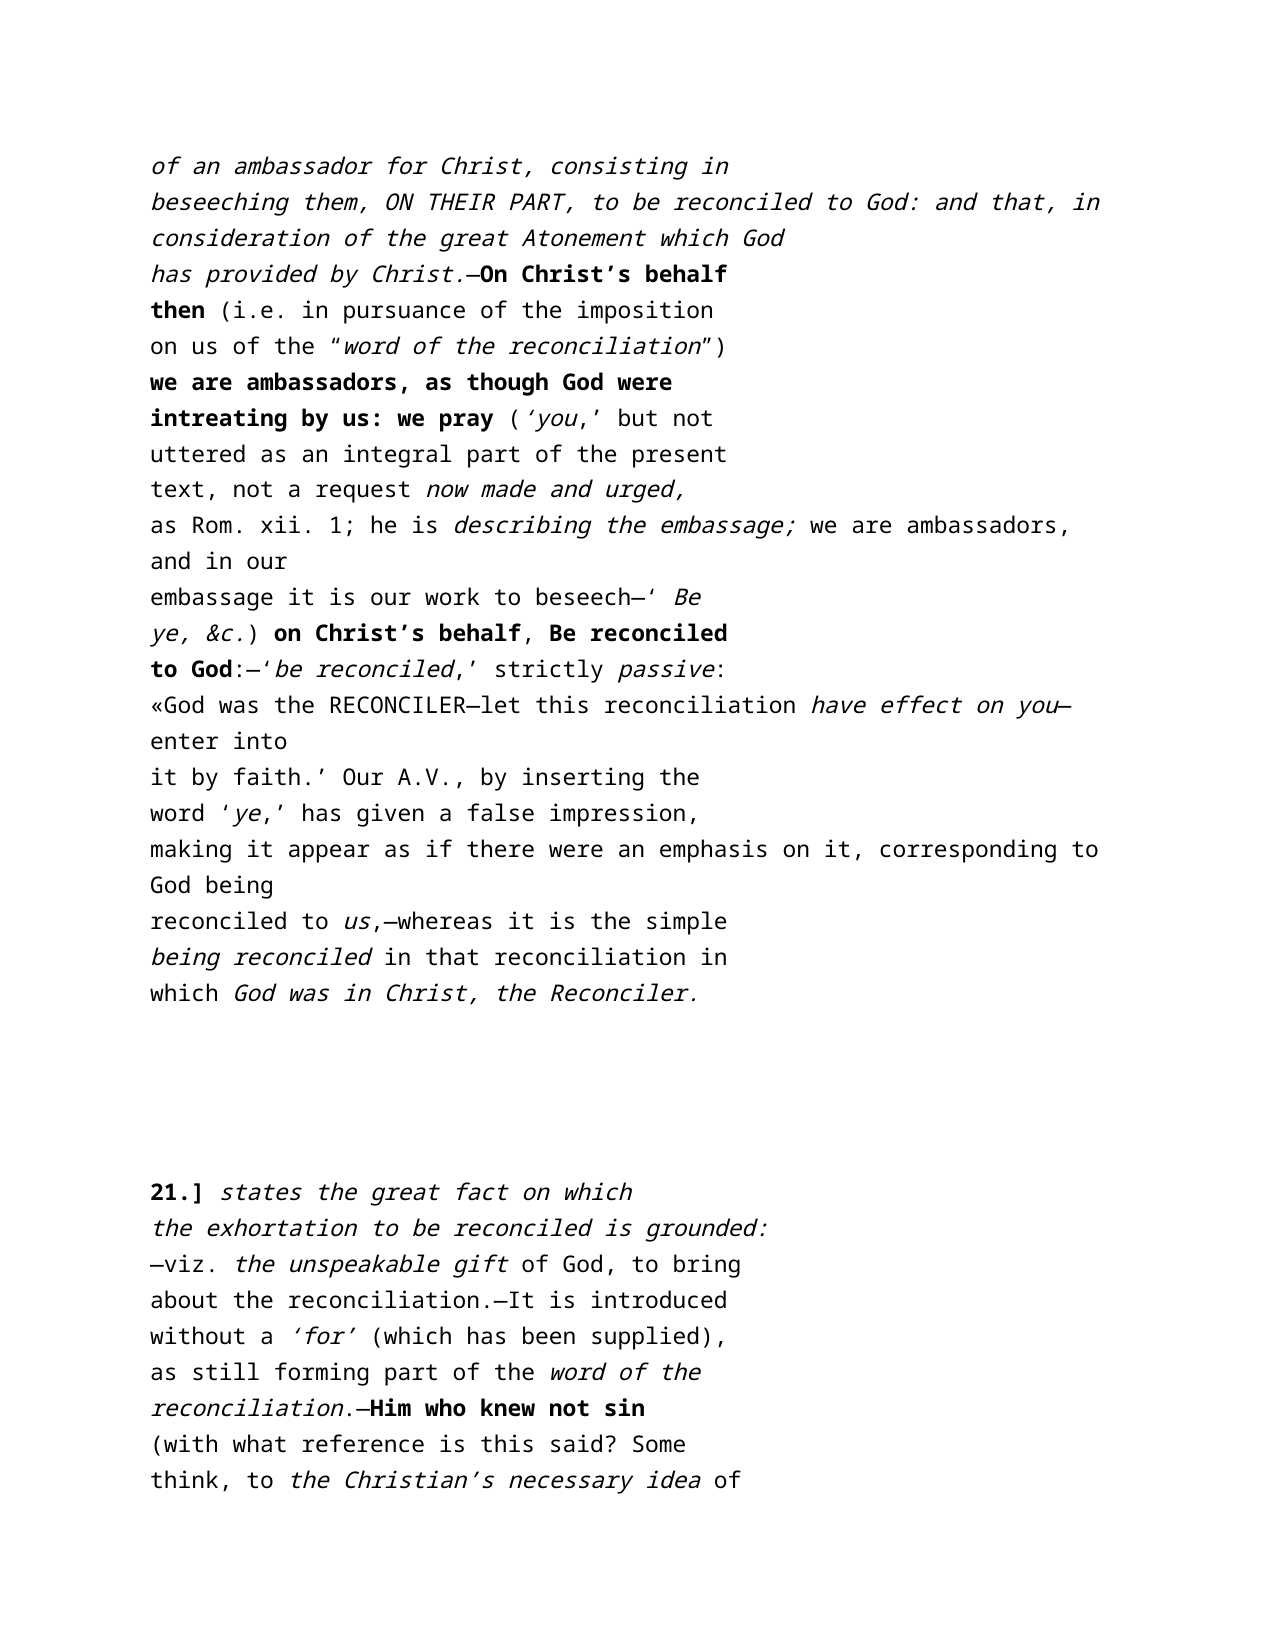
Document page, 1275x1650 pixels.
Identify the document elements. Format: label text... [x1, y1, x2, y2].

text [150, 1176, 1125, 1495]
text of an ambassador for Christ, consisting in beseeching them, ON THEIR PART, to be reconciled to God: and that, in consideration of the great Atonement which God has provided by Christ.—On Christ’s behalf then (i.e. in pursuance of the imposition on us of the “word of the reconciliation”) we are ambassadors, as though God were intreating by us: we pray (‘you,’ but not uttered as an integral part of the present text, not a request now made and urged, as Rom. xii. 1; he is describing the embassage; we are ambassadors, and in our embassage it is our work to beseech—‘ Be ye, &c.) on Christ’s behalf, Be reconciled to God:—‘be reconciled,’ strictly passive: «God was the RECONCILER—let this reconciliation have effect on you—enter into it by faith.’ Our A.V., by inserting the word ‘ye,’ has given a false impression, making it appear as if there were an emphasis on it, corresponding to God being reconciled to us,—whereas it is the simple being reconciled in that reconciliation in which God was in Christ, the Reconciler. [150, 150, 1125, 1038]
